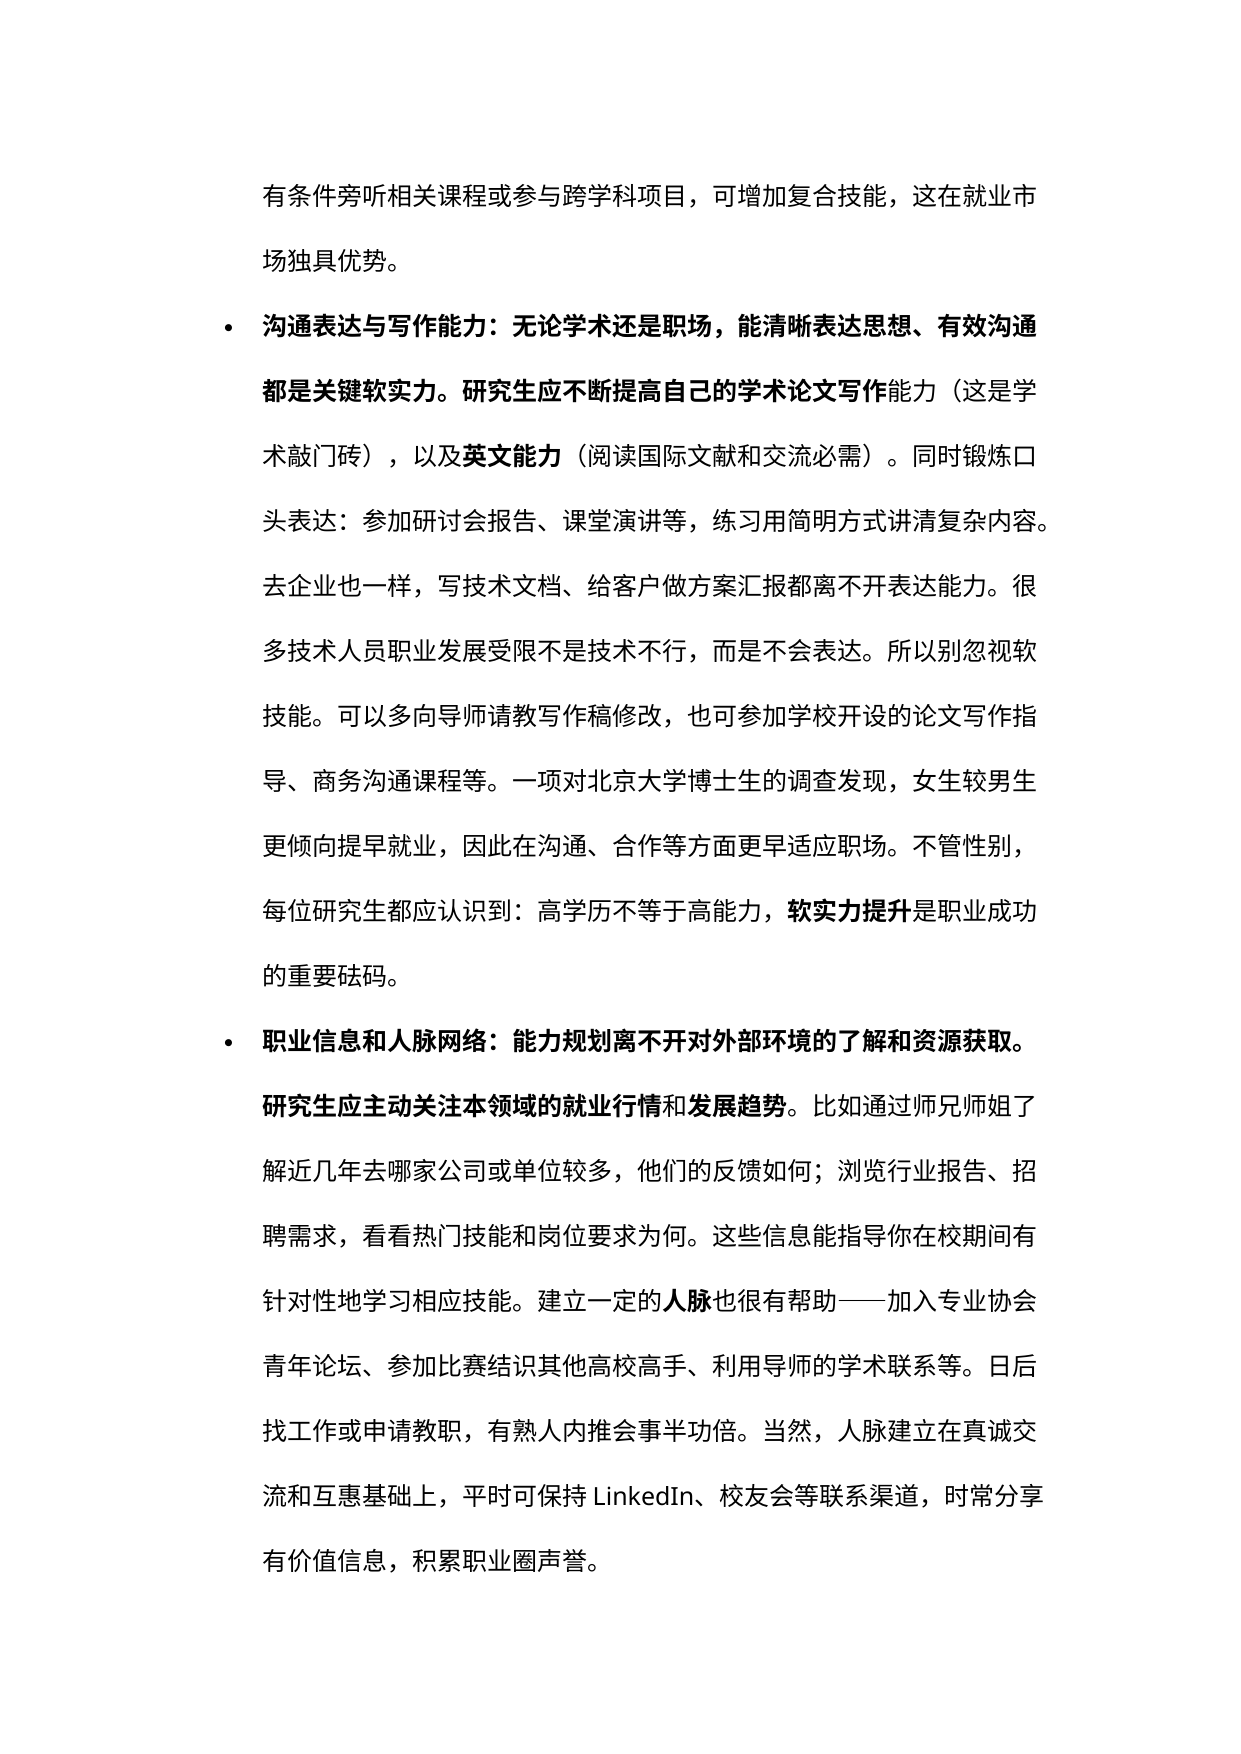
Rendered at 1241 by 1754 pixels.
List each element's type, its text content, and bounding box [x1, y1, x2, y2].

list 职业信息和人脉网络：能力规划离不开对外部环境的了解和资源获取。研究生应主动关注本领域的就业行情和发展趋势。比如通过师兄师姐了解近几年去哪家公司或单位较多，他们的反馈如何；浏览行业报告、招聘需求，看看热门技能和岗位要求为何。这些信息能指导你在校期间有针对性地学习相应技能。建立一定的人脉也很有帮助——加入专业协会青年论坛、参加比赛结识其他高校高手、利用导师的学术联系等。日后找工作或申请教职，有熟人内推会事半功倍。当然，人脉建立在真诚交流和互惠基础上，平时可保持LinkedIn、校友会等联系渠道，时常分享有价值信息，积累职业圈声誉。 [225, 1007, 1053, 1592]
list 沟通表达与写作能力：无论学术还是职场，能清晰表达思想、有效沟通都是关键软实力。研究生应不断提高自己的学术论文写作能力（这是学术敲门砖），以及英文能力（阅读国际文献和交流必需）。同时锻炼口头表达：参加研讨会报告、课堂演讲等，练习用简明方式讲清复杂内容。去企业也一样，写技术文档、给客户做方案汇报都离不开表达能力。很多技术人员职业发展受限不是技术不行，而是不会表达。所以别忽视软技能。可以多向导师请教写作稿修改，也可参加学校开设的论文写作指导、商务沟通课程等。一项对北京大学博士生的调查发现，女生较男生更倾向提早就业，因此在沟通、合作等方面更早适应职场。不管性别，每位研究生都应认识到：高学历不等于高能力，软实力提升是职业成功的重要砝码。 [225, 292, 1053, 1007]
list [225, 162, 1053, 292]
